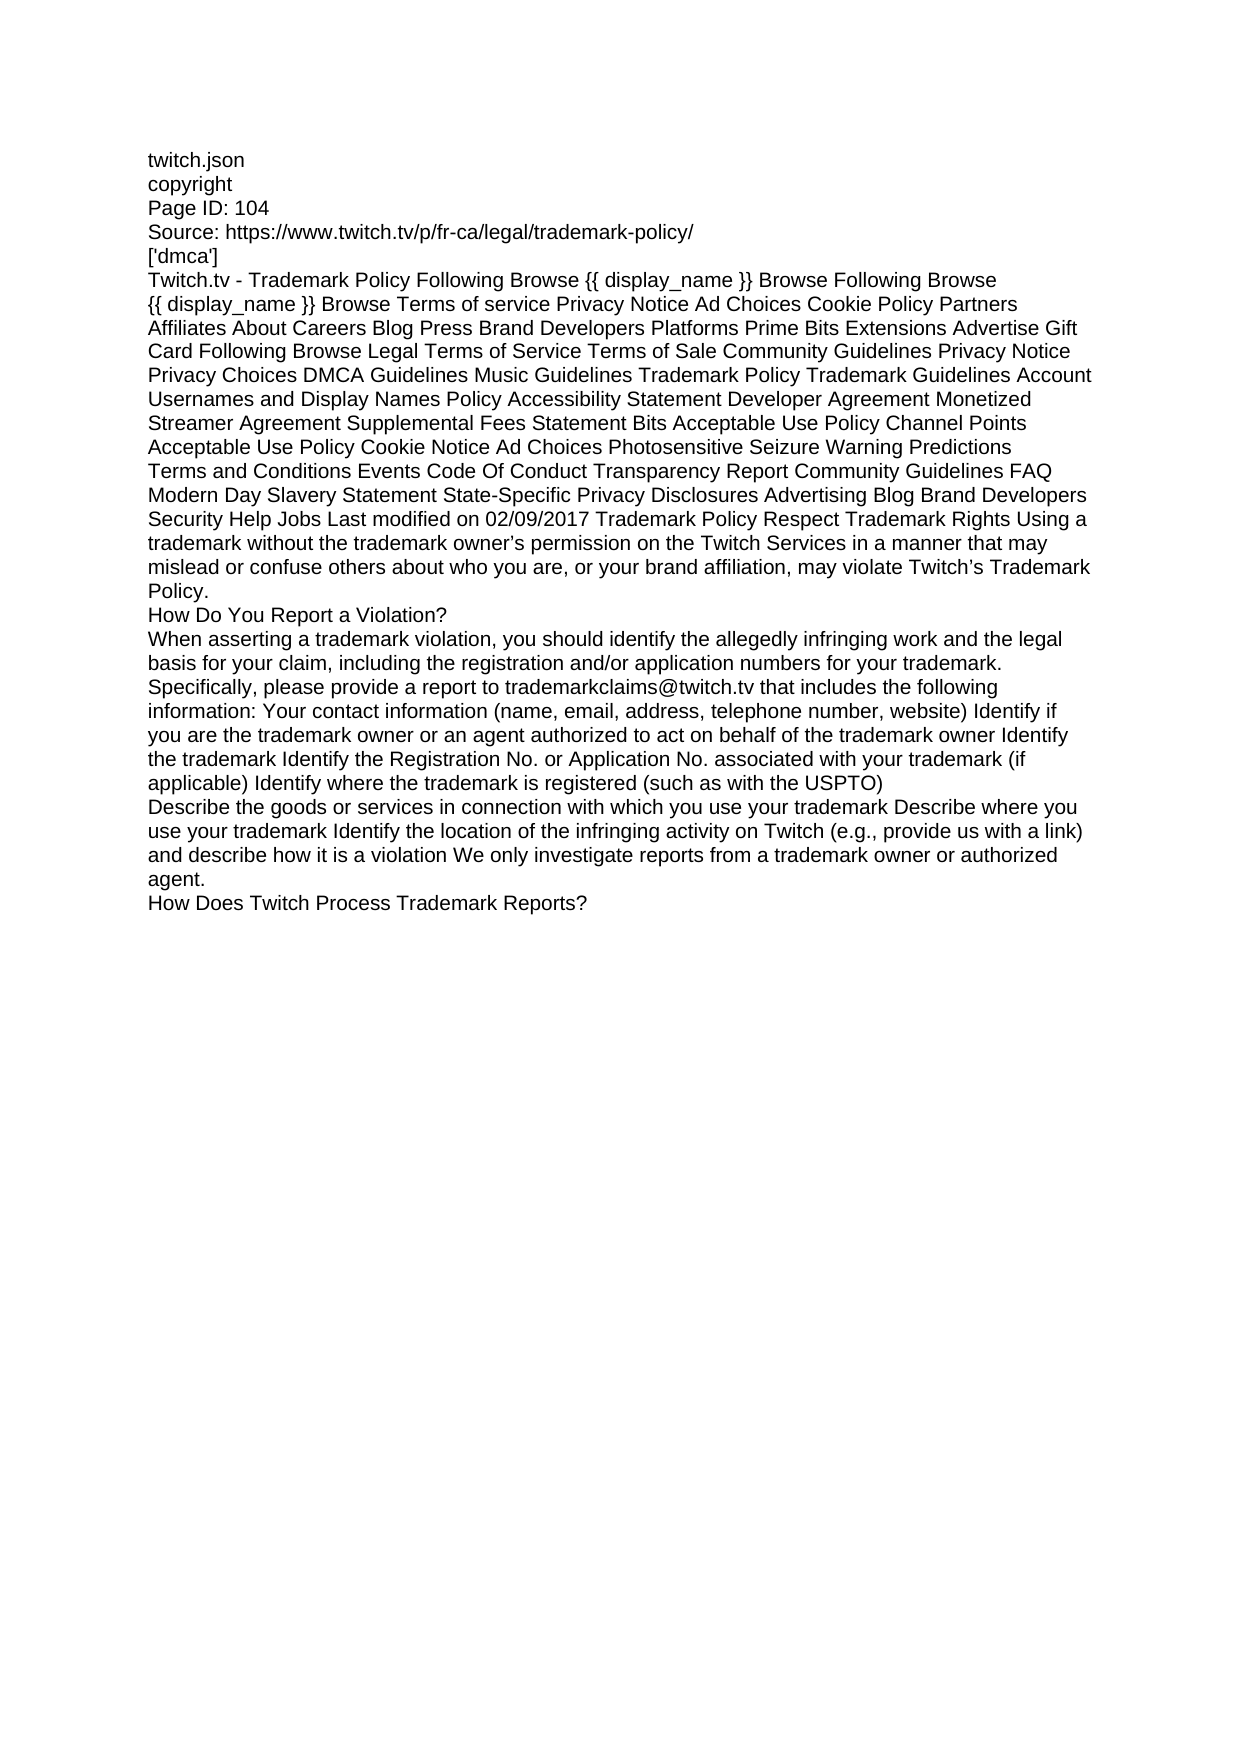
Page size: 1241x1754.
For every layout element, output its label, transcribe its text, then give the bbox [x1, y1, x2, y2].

text Describe the goods or services in connection with which you use your trademark Describe where you use your trademark Identify the location of the infringing activity on Twitch (e.g., provide us with a link) and describe how it is a violation We only investigate reports from a trademark owner or authorized agent. [148, 794, 1093, 890]
text Terms and Conditions Events Code Of Conduct Transparency Report Community Guidelines FAQ Modern Day Slavery Statement State-Specific Privacy Disclosures Advertising Blog Brand Developers Security Help Jobs Last modified on 02/09/2017 Trademark Policy Respect Trademark Rights Using a trademark without the trademark owner’s permission on the Twitch Services in a manner that may mislead or confuse others about who you are, or your brand affiliation, may violate Twitch’s Trademark Policy. [148, 459, 1093, 603]
text twitch.json [148, 148, 1093, 172]
text How Does Twitch Process Trademark Reports? [148, 890, 1093, 914]
text Specifically, please provide a report to trademarkclaims@twitch.tv that includes the following information: Your contact information (name, email, address, telephone number, website) Identify if you are the trademark owner or an agent authorized to act on behalf of the trademark owner Identify the trademark Identify the Registration No. or Application No. associated with your trademark (if applicable) Identify where the trademark is registered (such as with the USPTO) [148, 675, 1093, 794]
text Source: https://www.twitch.tv/p/fr-ca/legal/trademark-policy/ [148, 219, 1093, 243]
text copyright [148, 172, 1093, 196]
text ['dmca'] [148, 243, 1093, 267]
text When asserting a trademark violation, you should identify the allegedly infringing work and the legal basis for your claim, including the registration and/or application numbers for your trademark. [148, 627, 1093, 675]
text Twitch.tv - Trademark Policy Following Browse {{ display_name }} Browse Following Browse {{ display_name }} Browse Terms of service Privacy Notice Ad Choices Cookie Policy Partners Affiliates About Careers Blog Press Brand Developers Platforms Prime Bits Extensions Advertise Gift Card Following Browse Legal Terms of Service Terms of Sale Community Guidelines Privacy Notice Privacy Choices DMCA Guidelines Music Guidelines Trademark Policy Trademark Guidelines Account Usernames and Display Names Policy Accessibility Statement Developer Agreement Monetized Streamer Agreement Supplemental Fees Statement Bits Acceptable Use Policy Channel Points Acceptable Use Policy Cookie Notice Ad Choices Photosensitive Seizure Warning Predictions [148, 267, 1093, 459]
text How Do You Report a Violation? [148, 603, 1093, 627]
text Page ID: 104 [148, 196, 1093, 219]
